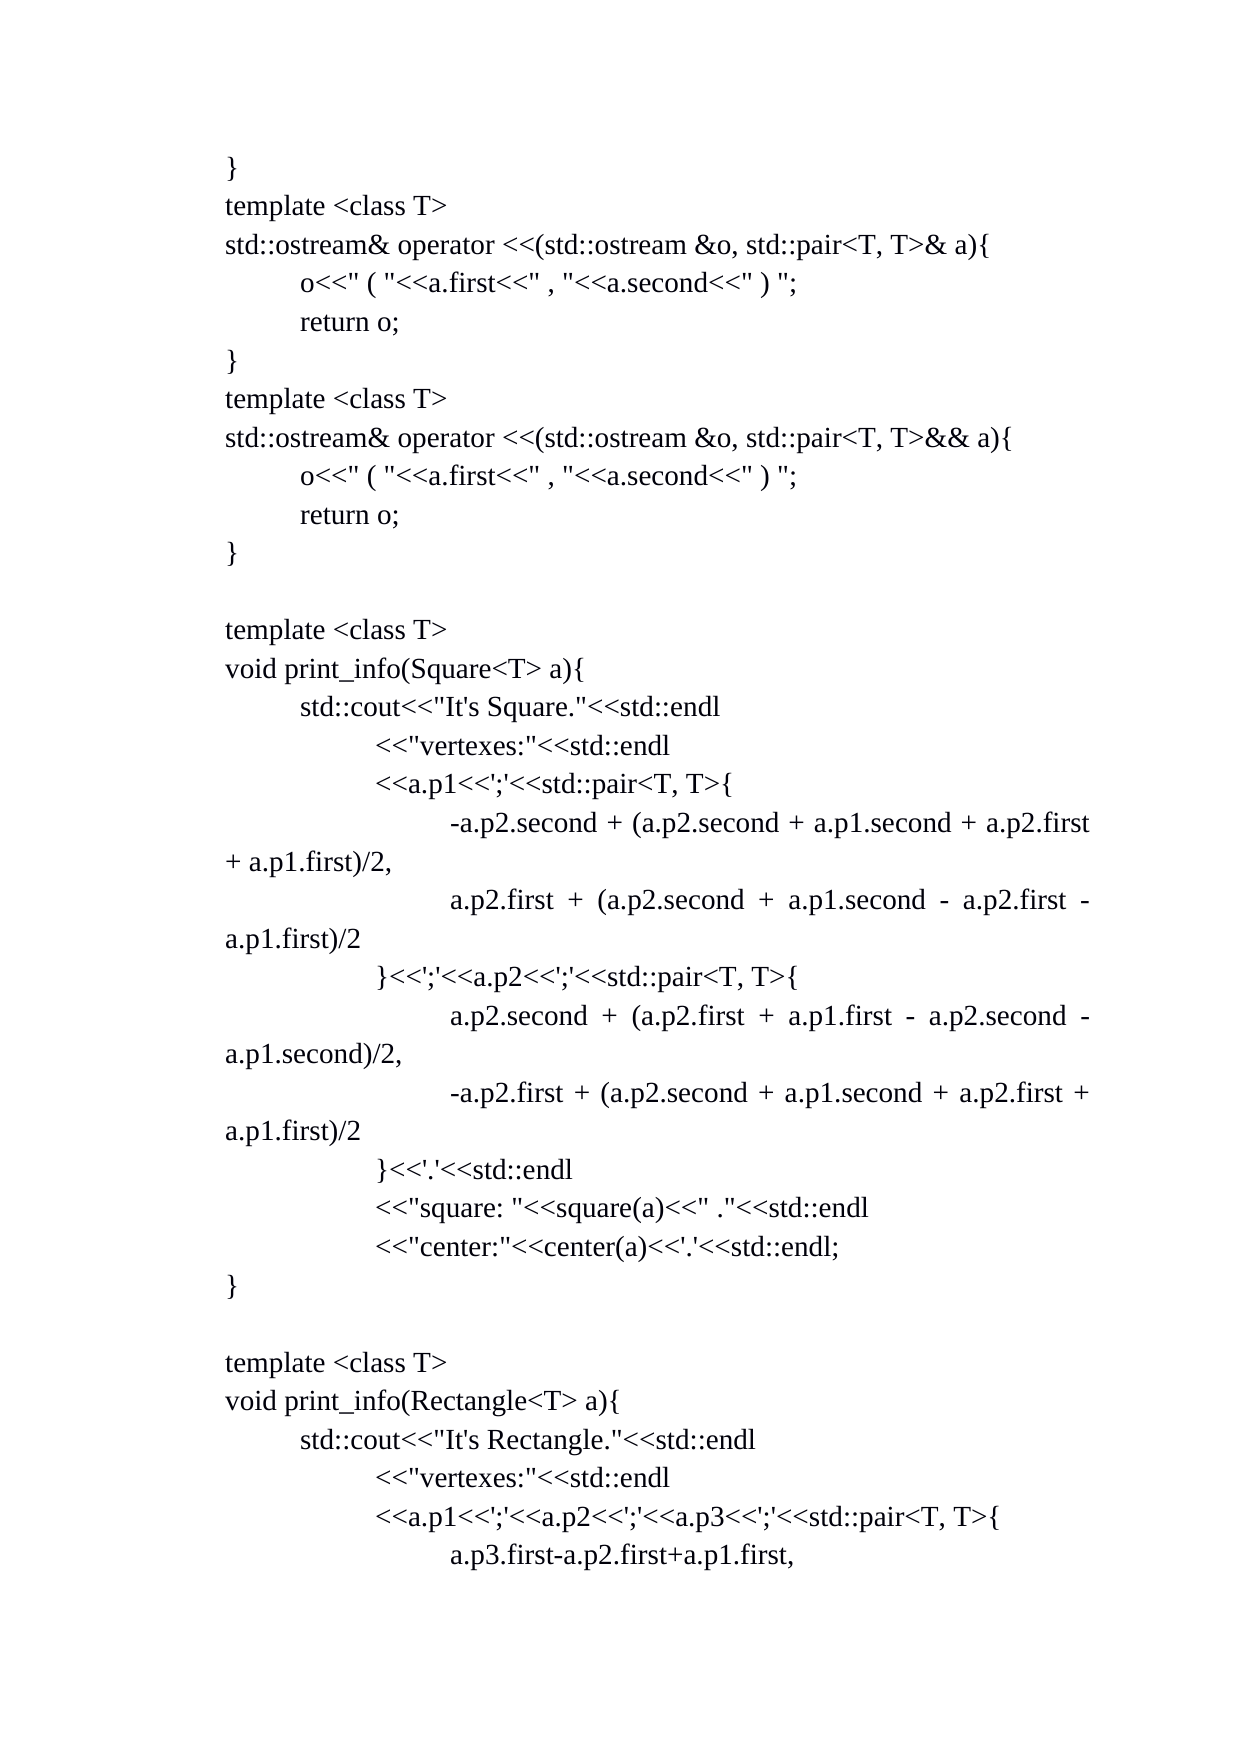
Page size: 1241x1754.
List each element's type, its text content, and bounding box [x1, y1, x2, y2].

text -a.p2.first + (a.p2.second + a.p1.second + a.p2.first + a.p1.first)/2 [225, 1075, 1090, 1147]
text <<"square: "<<square(a)<<" ."<<std::endl [225, 1191, 1090, 1224]
text a.p3.first-a.p2.first+a.p1.first, [225, 1537, 1090, 1571]
text return o; [225, 497, 1090, 530]
text a.p2.first + (a.p2.second + a.p1.second - a.p2.first - a.p1.first)/2 [225, 882, 1090, 954]
text <<a.p1<<';'<<a.p2<<';'<<a.p3<<';'<<std::pair<T, T>{ [225, 1499, 1090, 1532]
text -a.p2.second + (a.p2.second + a.p1.second + a.p2.first + a.p1.first)/2, [225, 805, 1090, 877]
text std::ostream& operator <<(std::ostream &o, std::pair<T, T>& a){ [225, 227, 1090, 261]
text } [225, 1268, 1090, 1301]
text a.p2.second + (a.p2.first + a.p1.first - a.p2.second - a.p1.second)/2, [225, 998, 1090, 1070]
text } [225, 343, 1090, 376]
text o<<" ( "<<a.first<<" , "<<a.second<<" ) "; [225, 458, 1090, 492]
text <<"vertexes:"<<std::endl [225, 728, 1090, 762]
text <<"vertexes:"<<std::endl [225, 1460, 1090, 1494]
text }<<'.'<<std::endl [225, 1152, 1090, 1186]
text <<"center:"<<center(a)<<'.'<<std::endl; [225, 1229, 1090, 1263]
text std::ostream& operator <<(std::ostream &o, std::pair<T, T>&& a){ [225, 420, 1090, 453]
text } [225, 150, 1090, 183]
text o<<" ( "<<a.first<<" , "<<a.second<<" ) "; [225, 266, 1090, 299]
text void print_info(Square<T> a){ [225, 651, 1090, 684]
text template <class T> [225, 612, 1090, 646]
text return o; [225, 304, 1090, 338]
text std::cout<<"It's Square."<<std::endl [225, 689, 1090, 723]
text template <class T> [225, 1345, 1090, 1378]
text } [225, 535, 1090, 569]
text }<<';'<<a.p2<<';'<<std::pair<T, T>{ [225, 959, 1090, 993]
text std::cout<<"It's Rectangle."<<std::endl [225, 1422, 1090, 1455]
text void print_info(Rectangle<T> a){ [225, 1383, 1090, 1417]
text template <class T> [225, 188, 1090, 222]
text <<a.p1<<';'<<std::pair<T, T>{ [225, 767, 1090, 800]
text template <class T> [225, 381, 1090, 415]
